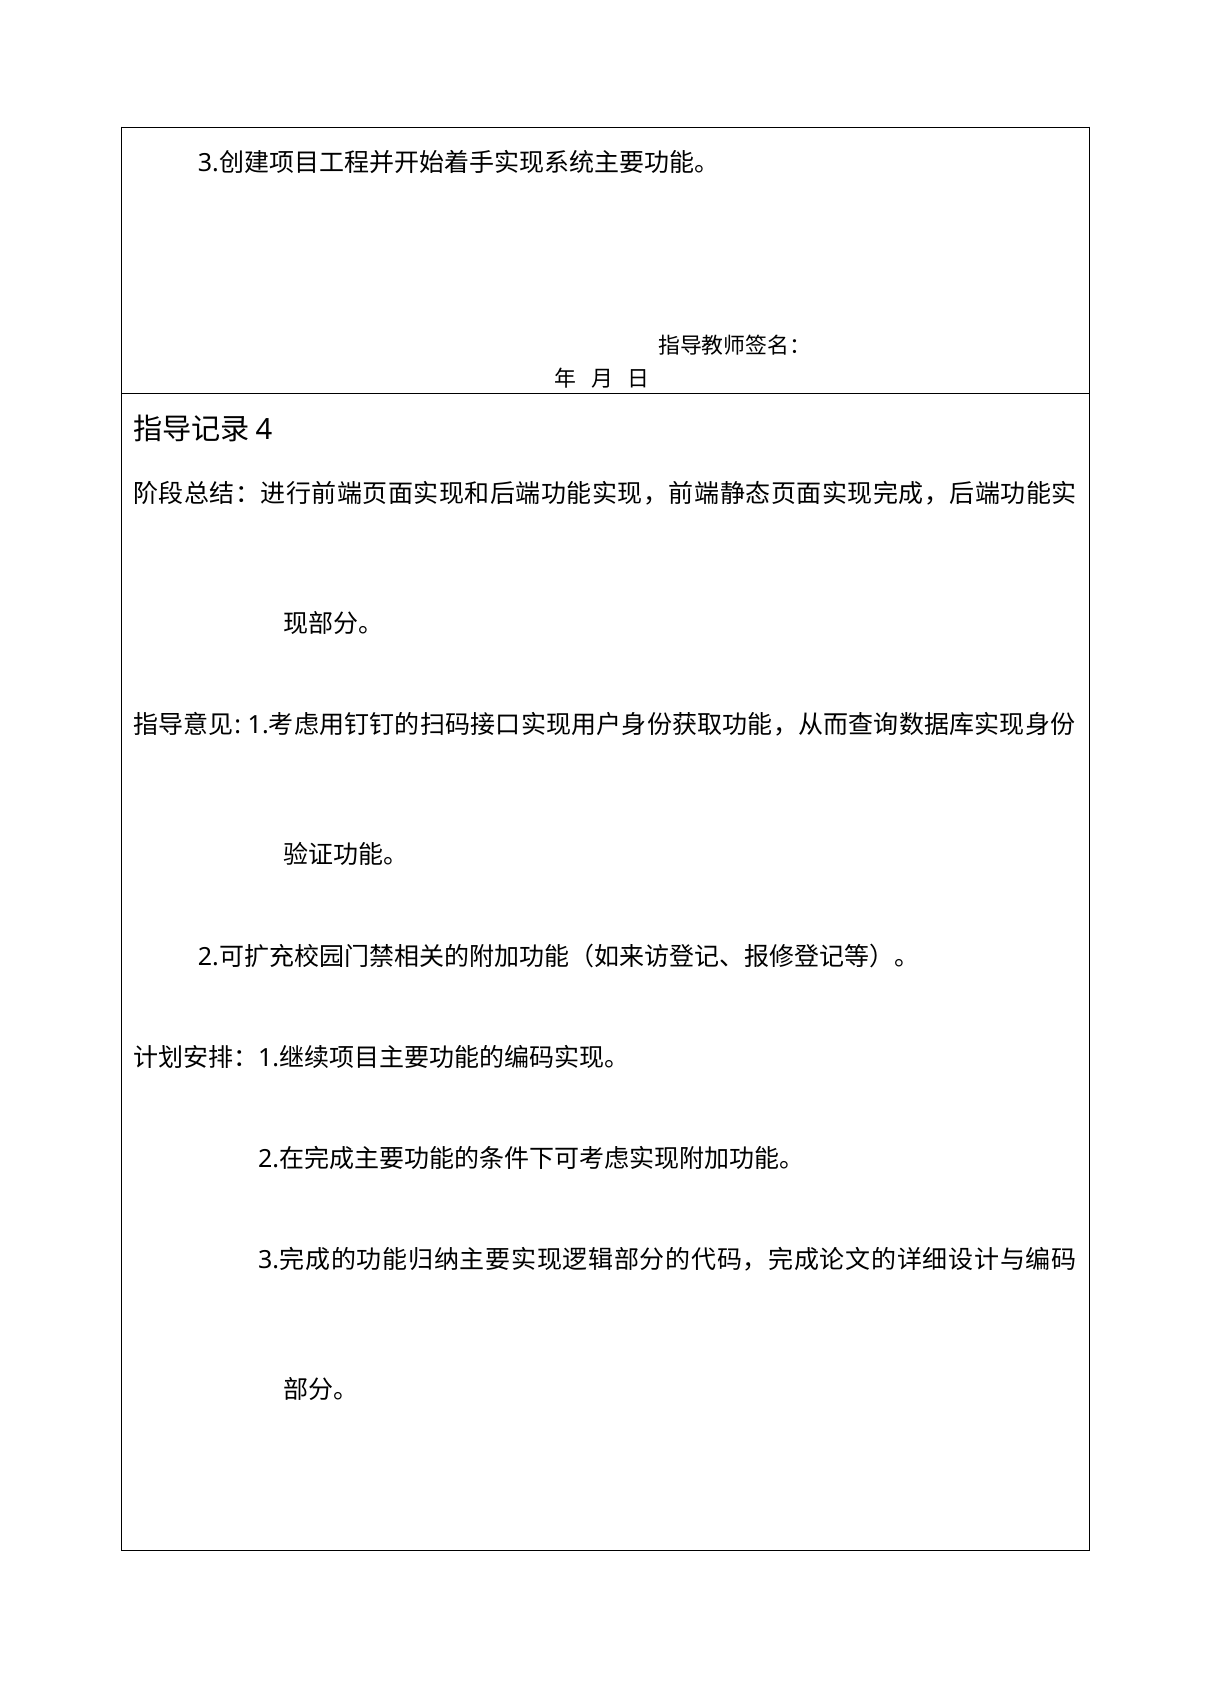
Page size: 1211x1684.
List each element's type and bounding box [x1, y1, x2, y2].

table_cell [122, 128, 1089, 393]
table_cell [122, 394, 1089, 1550]
